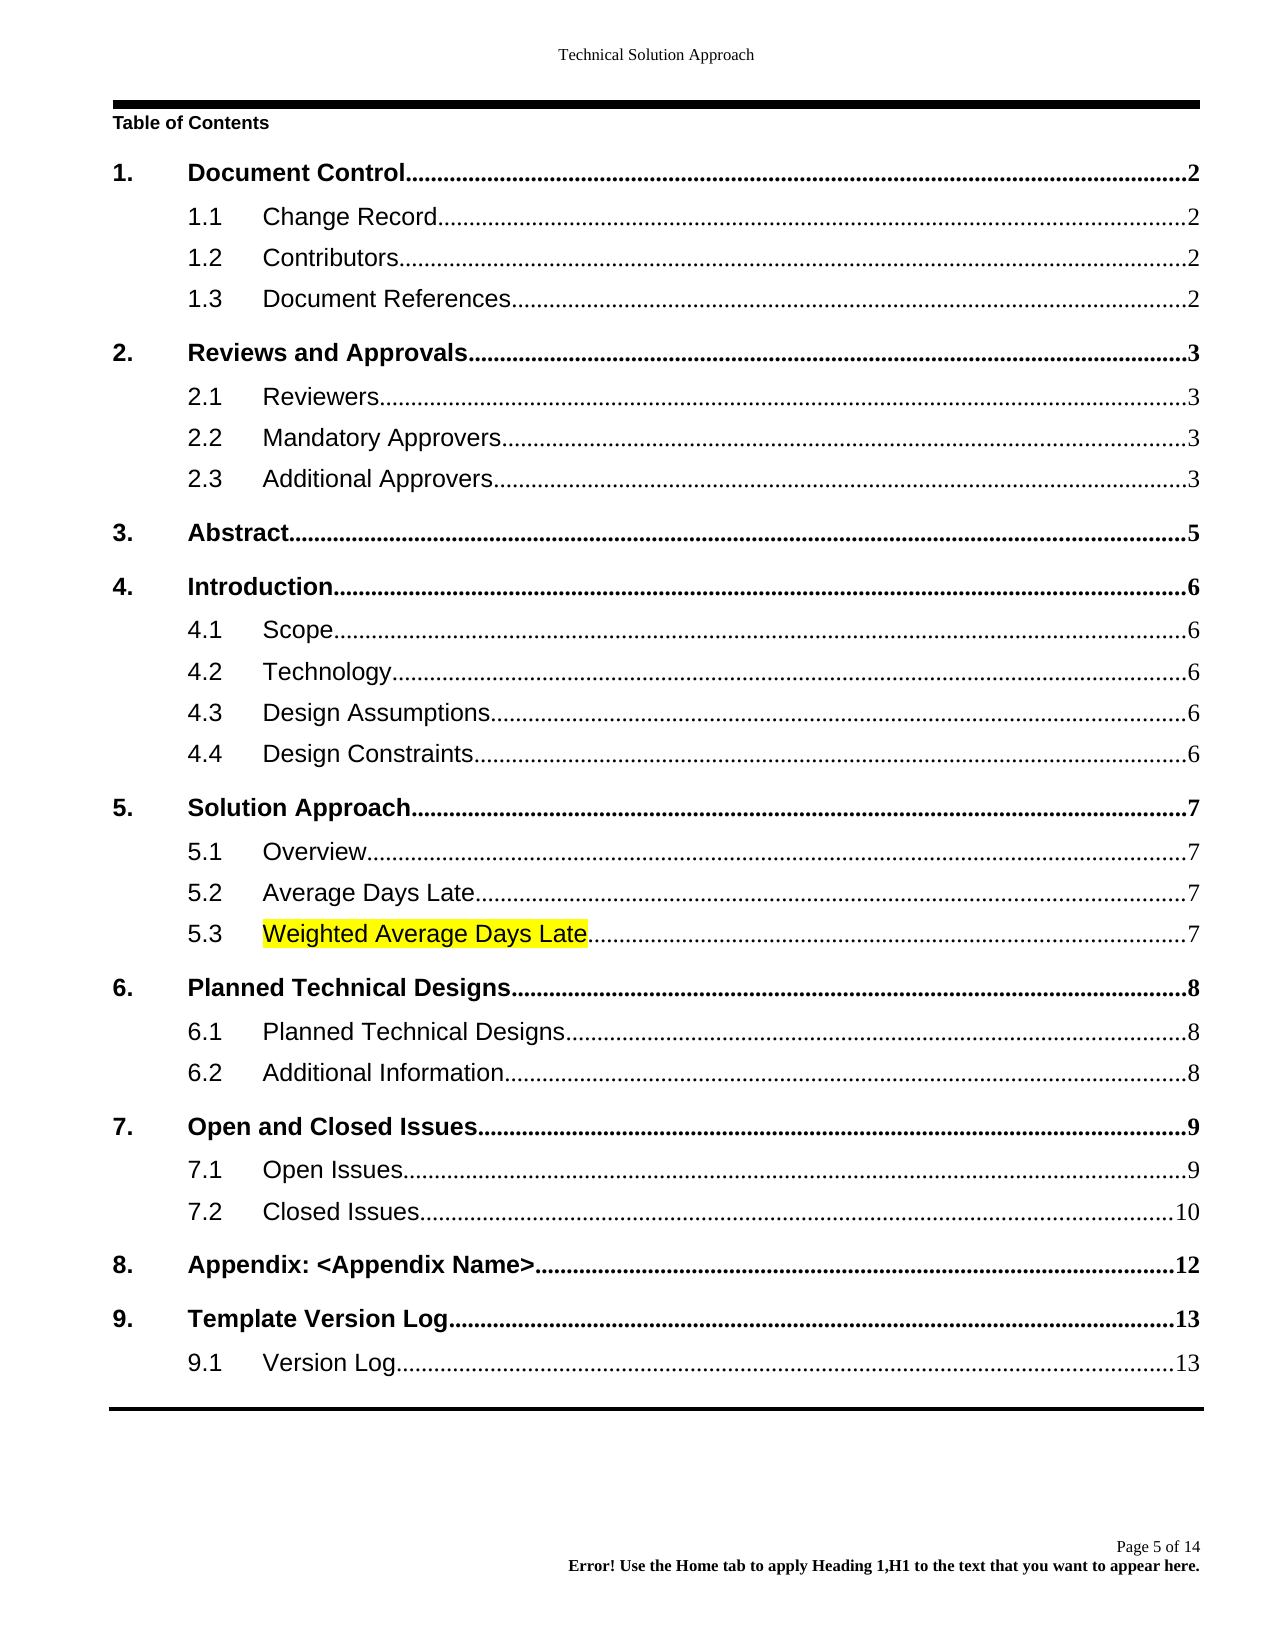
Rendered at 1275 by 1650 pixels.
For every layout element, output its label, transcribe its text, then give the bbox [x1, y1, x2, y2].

text 4.4 Design Constraints 6 [187, 739, 1200, 768]
text 7. Open and Closed Issues 9 [112, 1112, 1200, 1141]
text 6.2 Additional Information 8 [187, 1058, 1200, 1087]
text 6. Planned Technical Designs 8 [112, 973, 1200, 1002]
text 7.1 Open Issues 9 [187, 1155, 1200, 1184]
text 1. Document Control 2 [112, 158, 1200, 187]
text 1.1 Change Record 2 [187, 201, 1200, 230]
text 5.1 Overview 7 [187, 837, 1200, 866]
text 4. Introduction 6 [112, 572, 1200, 601]
text 8. Appendix: <Appendix Name> 12 [112, 1251, 1200, 1279]
text 4.1 Scope 6 [187, 615, 1200, 644]
text 7.2 Closed Issues 10 [187, 1197, 1200, 1226]
text 2.2 Mandatory Approvers 3 [187, 423, 1200, 452]
text 1.3 Document References 2 [187, 284, 1200, 313]
text 4.3 Design Assumptions 6 [187, 698, 1200, 727]
text 9. Template Version Log 13 [112, 1304, 1200, 1333]
text 2.1 Reviewers 3 [187, 381, 1200, 410]
text 5. Solution Approach 7 [112, 793, 1200, 822]
text 5.2 Average Days Late 7 [187, 878, 1200, 907]
text 3. Abstract 5 [112, 518, 1200, 547]
text 9.1 Version Log 13 [187, 1348, 1200, 1377]
text 2.3 Additional Approvers 3 [187, 464, 1200, 493]
text 5.3 Weighted Average Days Late 7 [588, 919, 1200, 948]
text 5.3 Weighted Average Days Late 7 [187, 919, 263, 948]
text 1.2 Contributors 2 [187, 243, 1200, 272]
subtitle Table of Contents [112, 101, 1200, 133]
text 4.2 Technology 6 [187, 657, 1200, 686]
text 6.1 Planned Technical Designs 8 [187, 1017, 1200, 1046]
text 2. Reviews and Approvals 3 [112, 338, 1200, 367]
